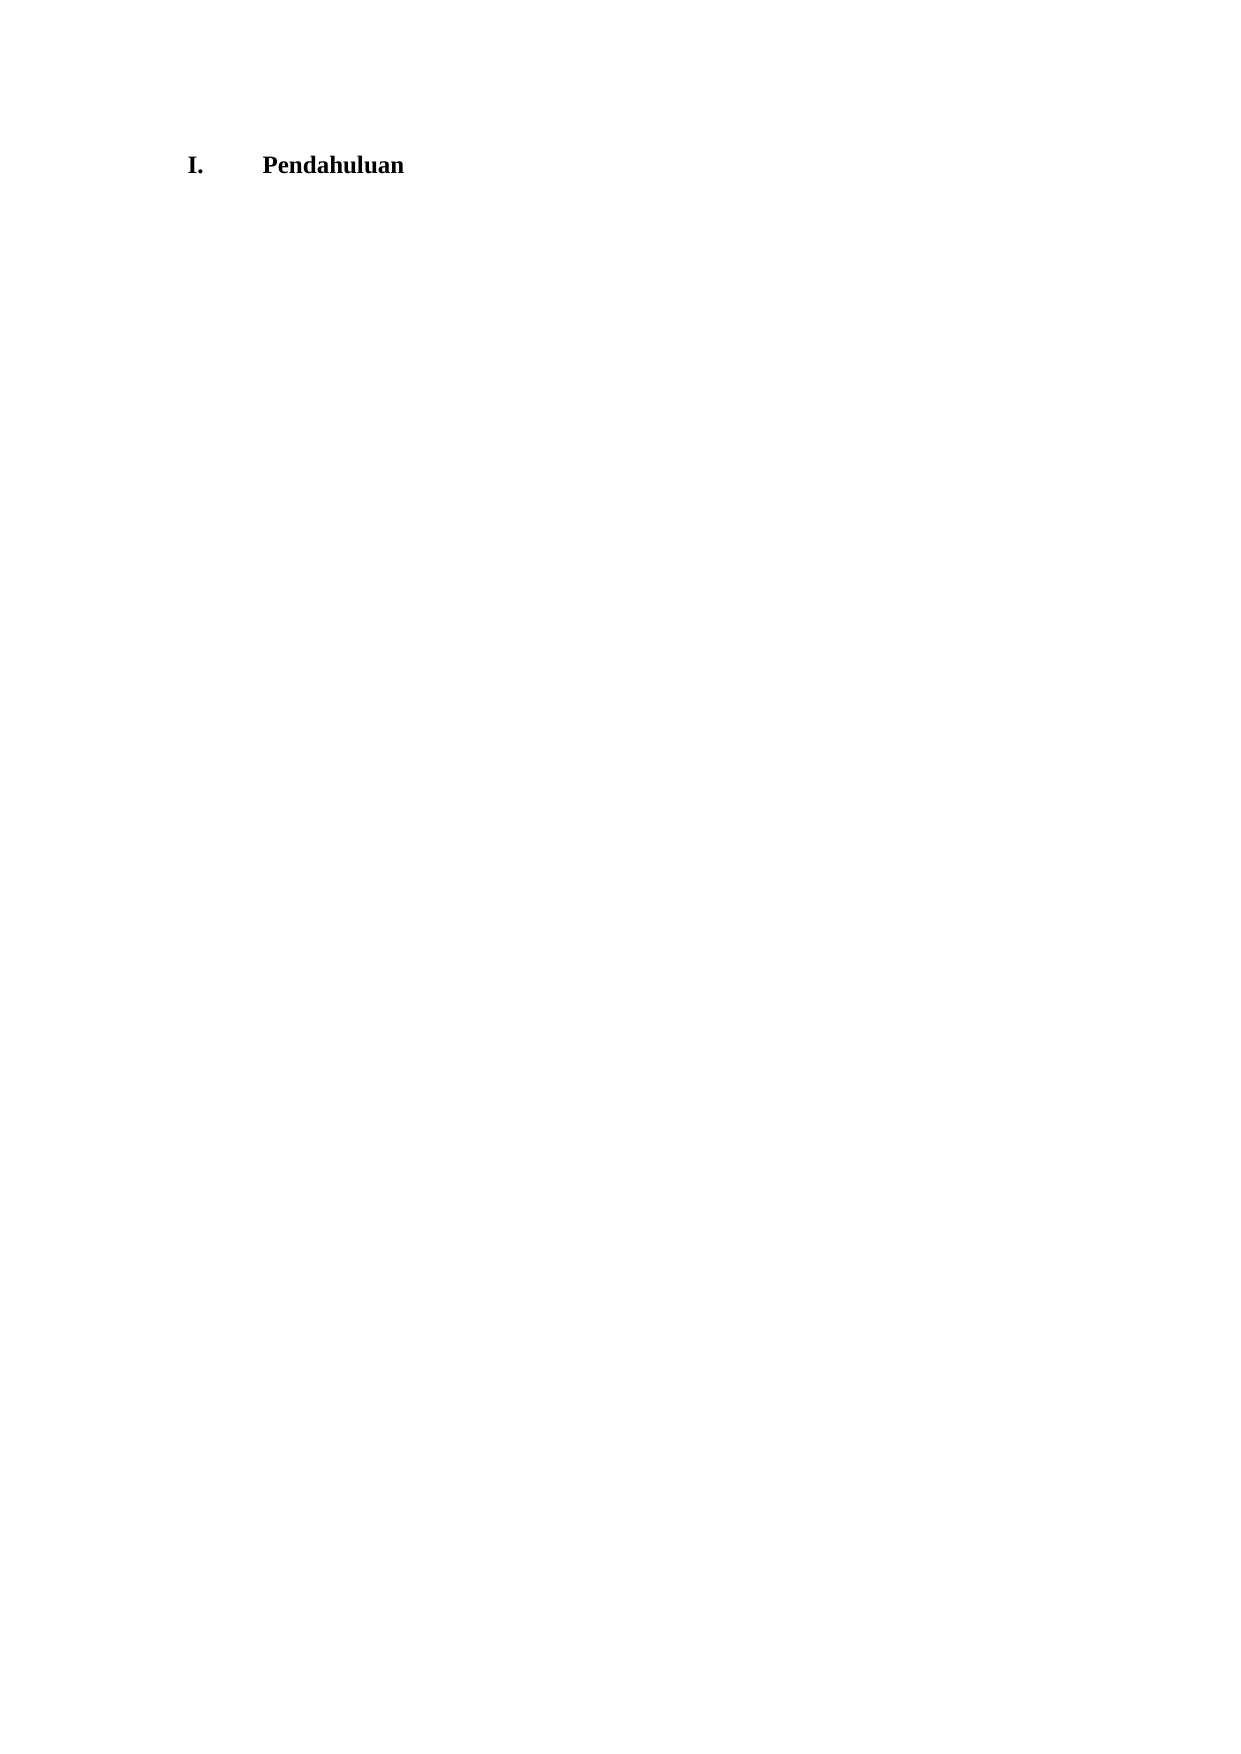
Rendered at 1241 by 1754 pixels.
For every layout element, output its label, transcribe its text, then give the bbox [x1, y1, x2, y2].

list Pendahuluan [187, 150, 1090, 179]
